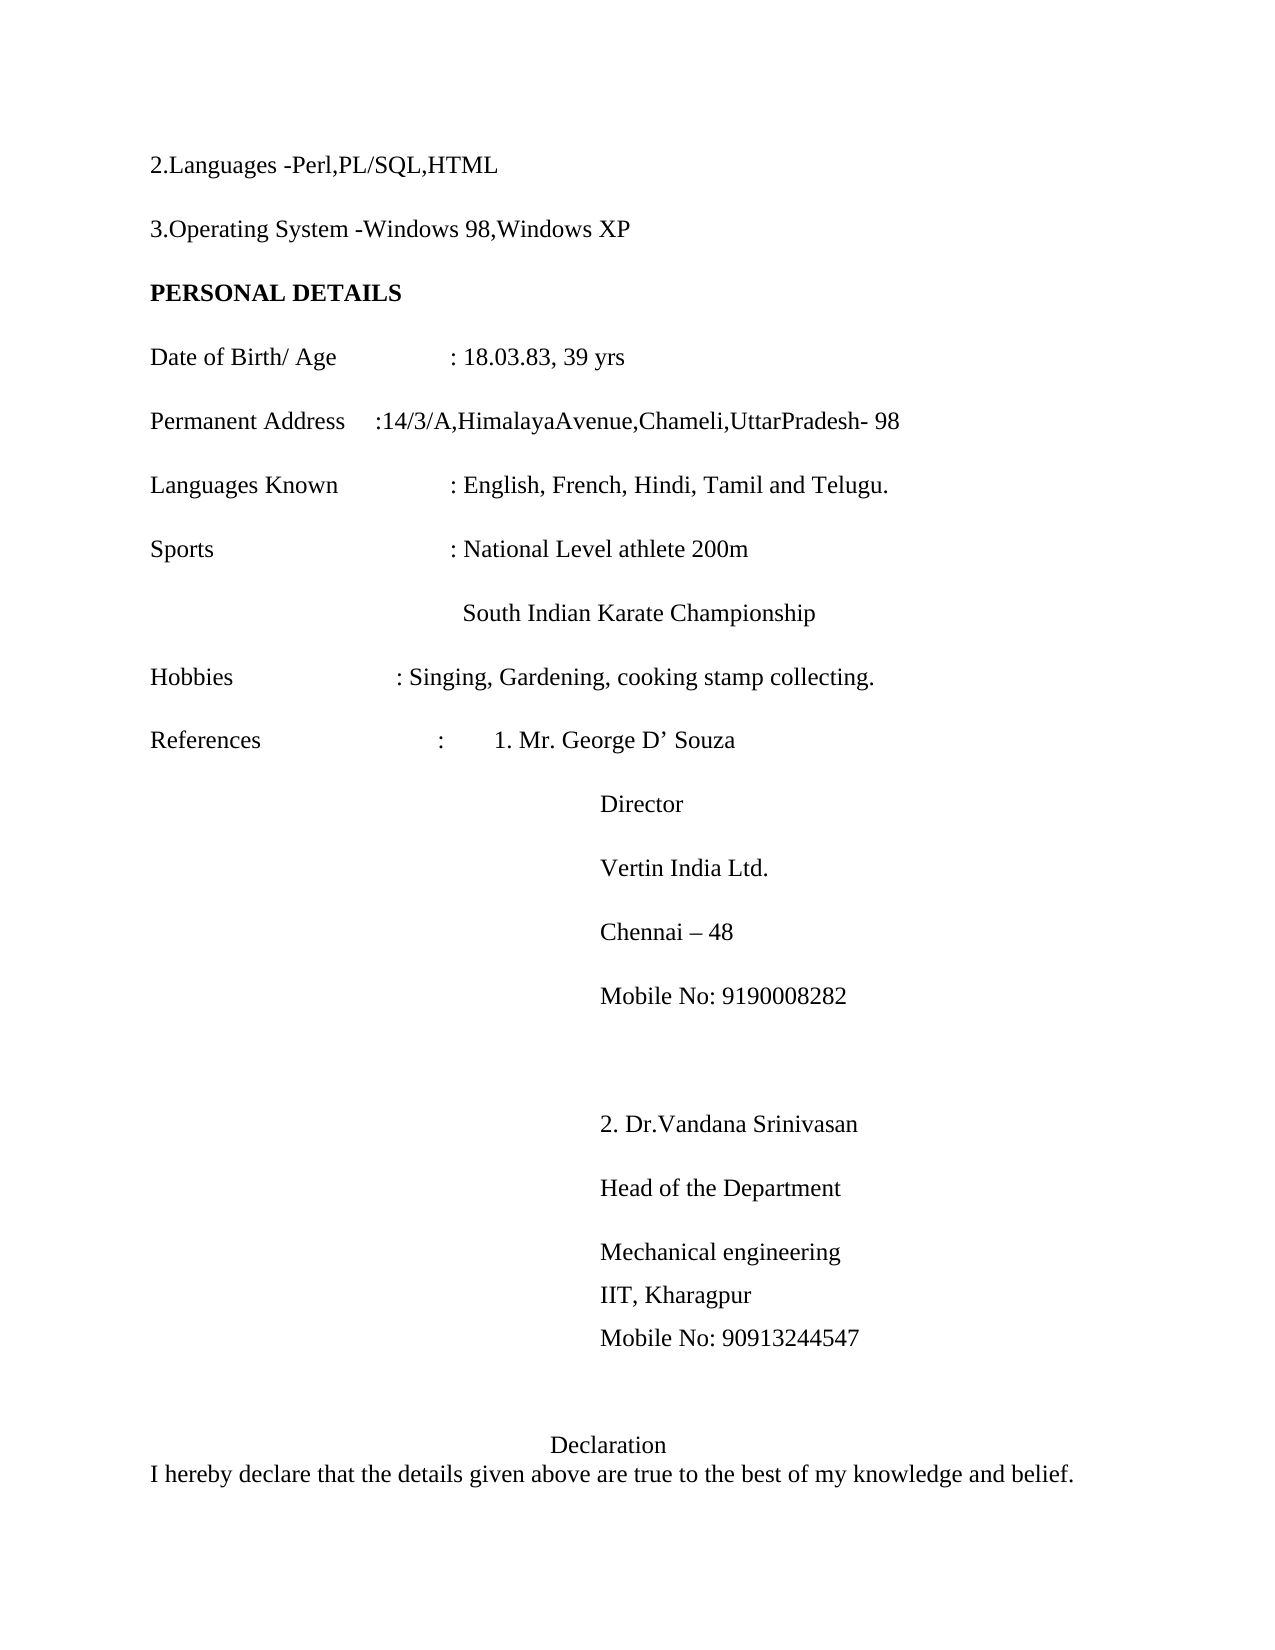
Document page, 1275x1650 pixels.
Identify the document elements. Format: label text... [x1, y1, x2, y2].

text 2. Dr.Vandana Srinivasan [150, 1109, 1125, 1137]
text Mobile No: 90913244547 [600, 1323, 1125, 1352]
text Declaration [150, 1430, 1125, 1459]
text Vertin India Ltd. [150, 853, 1125, 882]
text References : 1. Mr. George D’ Souza [150, 726, 1125, 754]
text Hobbies : Singing, Gardening, cooking stamp collecting. [150, 662, 1125, 690]
text Head of the Department [150, 1173, 1125, 1201]
text Chennai – 48 [150, 917, 1125, 946]
text Director [150, 789, 1125, 818]
text I hereby declare that the details given above are true to the best of my knowledge and belief. [150, 1459, 1125, 1487]
text 3.Operating System -Windows 98,Windows XP [150, 214, 1125, 243]
text IIT, Kharagpur [600, 1280, 1125, 1308]
text PERSONAL DETAILS [150, 278, 1125, 307]
text Mechanical engineering [600, 1237, 1125, 1265]
text Languages Known : English, French, Hindi, Tamil and Telugu. [150, 470, 1125, 498]
text Permanent Address :14/3/A,HimalayaAvenue,Chameli,UttarPradesh- 98 [150, 406, 1125, 434]
text Date of Birth/ Age : 18.03.83, 39 yrs [150, 342, 1125, 371]
text Mobile No: 9190008282 [150, 981, 1125, 1010]
text South Indian Karate Championship [150, 598, 1125, 626]
text 2.Languages -Perl,PL/SQL,HTML [150, 150, 1125, 179]
text Sports : National Level athlete 200m [150, 534, 1125, 562]
